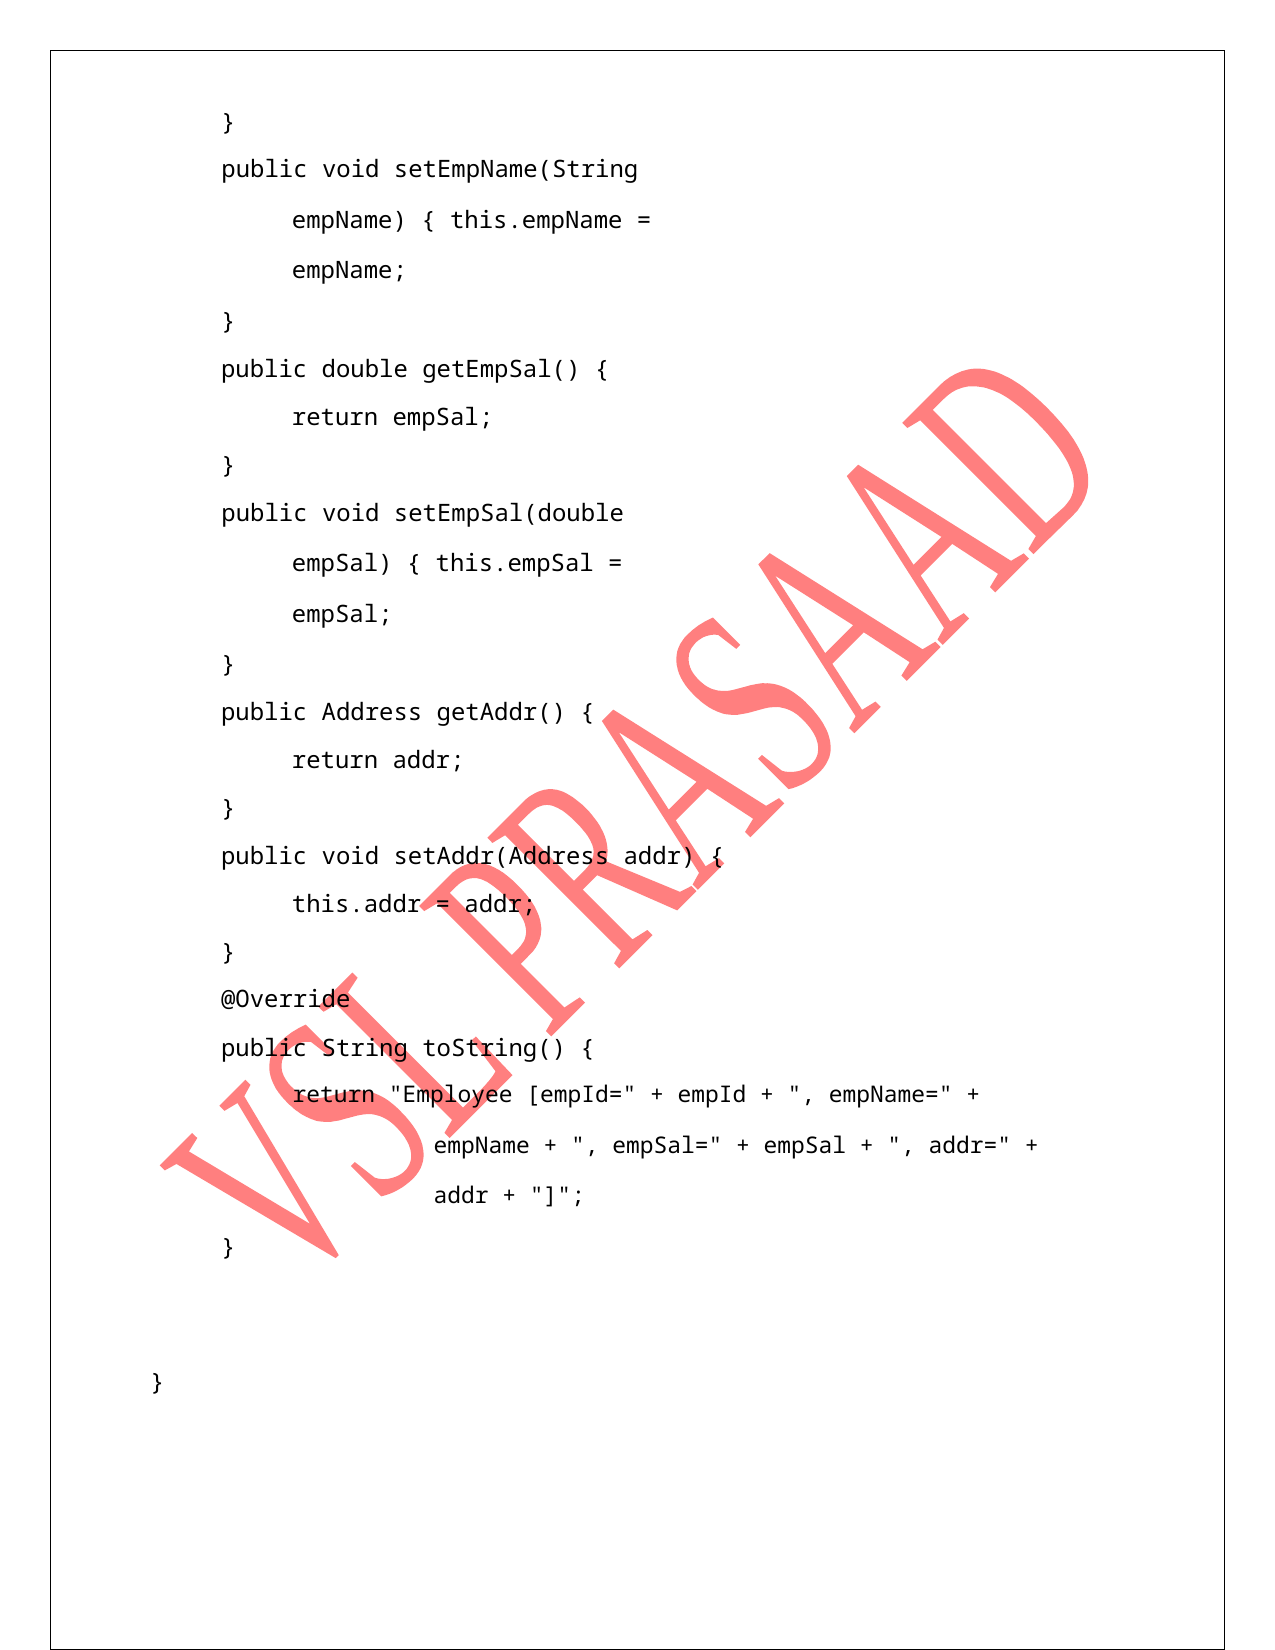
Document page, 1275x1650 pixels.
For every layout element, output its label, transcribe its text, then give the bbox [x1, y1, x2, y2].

text } [221, 647, 1125, 679]
text public double getEmpSal() { [221, 352, 1125, 384]
text } [221, 790, 1125, 823]
text } [150, 1364, 1125, 1397]
text } [221, 448, 1125, 480]
text public void setEmpName(String empName) { this.empName = empName; [221, 152, 737, 286]
text return "Employee [empId=" + empId + ", empName=" + empName + ", empSal=" + empSal + ", addr=" + addr + "]"; [292, 1078, 1052, 1211]
text } [221, 304, 1125, 336]
text @Override [221, 982, 1125, 1014]
text public String toString() { [221, 1031, 1125, 1063]
text return empSal; [292, 400, 1125, 432]
text public void setAddr(Address addr) { [221, 838, 1125, 871]
text } [221, 934, 1125, 967]
text this.addr = addr; [292, 886, 1125, 919]
text public Address getAddr() { [221, 694, 1125, 727]
text } [221, 1230, 1125, 1262]
text public void setEmpSal(double empSal) { this.empSal = empSal; [221, 495, 712, 629]
text return addr; [292, 743, 1125, 776]
text } [221, 105, 1125, 137]
